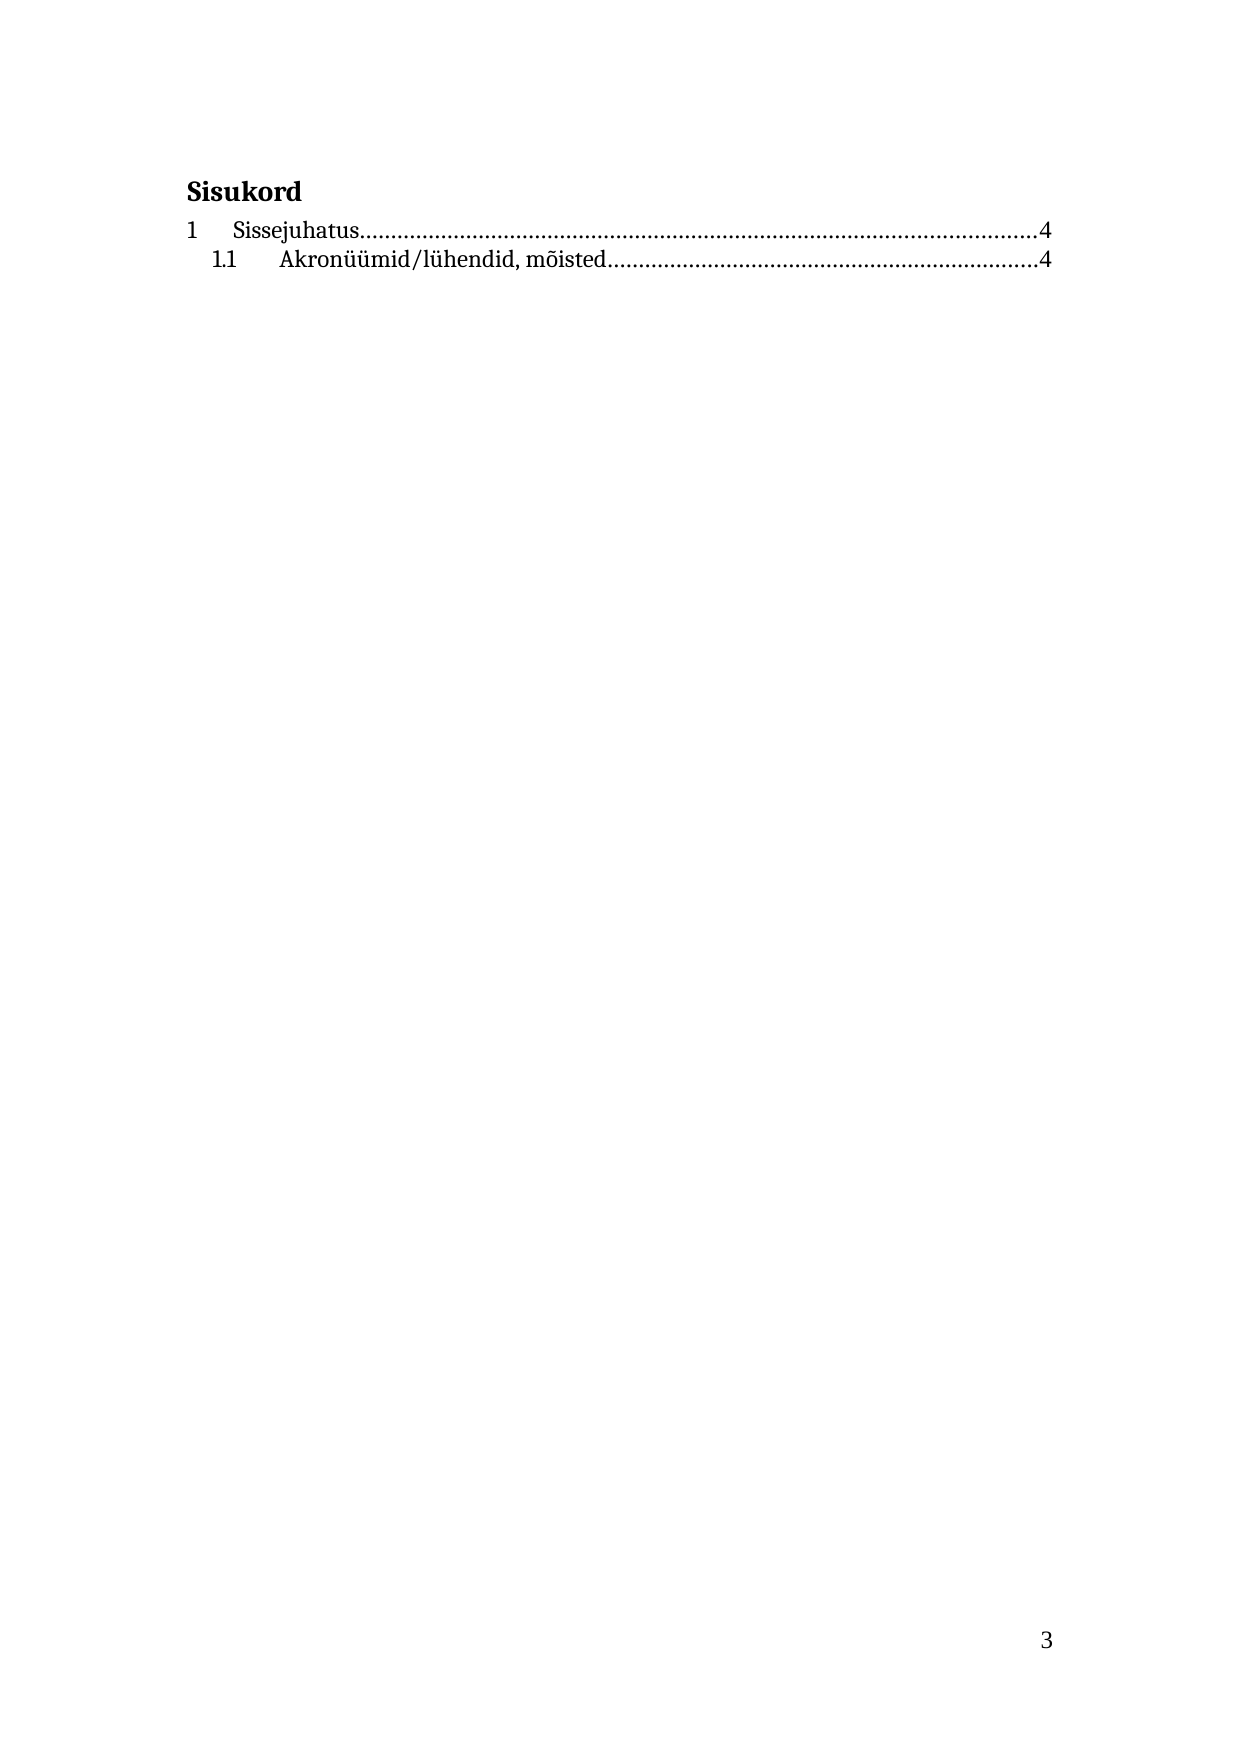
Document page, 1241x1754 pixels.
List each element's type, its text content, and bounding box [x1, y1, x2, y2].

title Sisukord [187, 175, 1053, 208]
text 1 Sissejuhatus 4 [187, 215, 1053, 244]
text 1.1 Akronüümid/lühendid, mõisted 4 [212, 244, 1053, 274]
